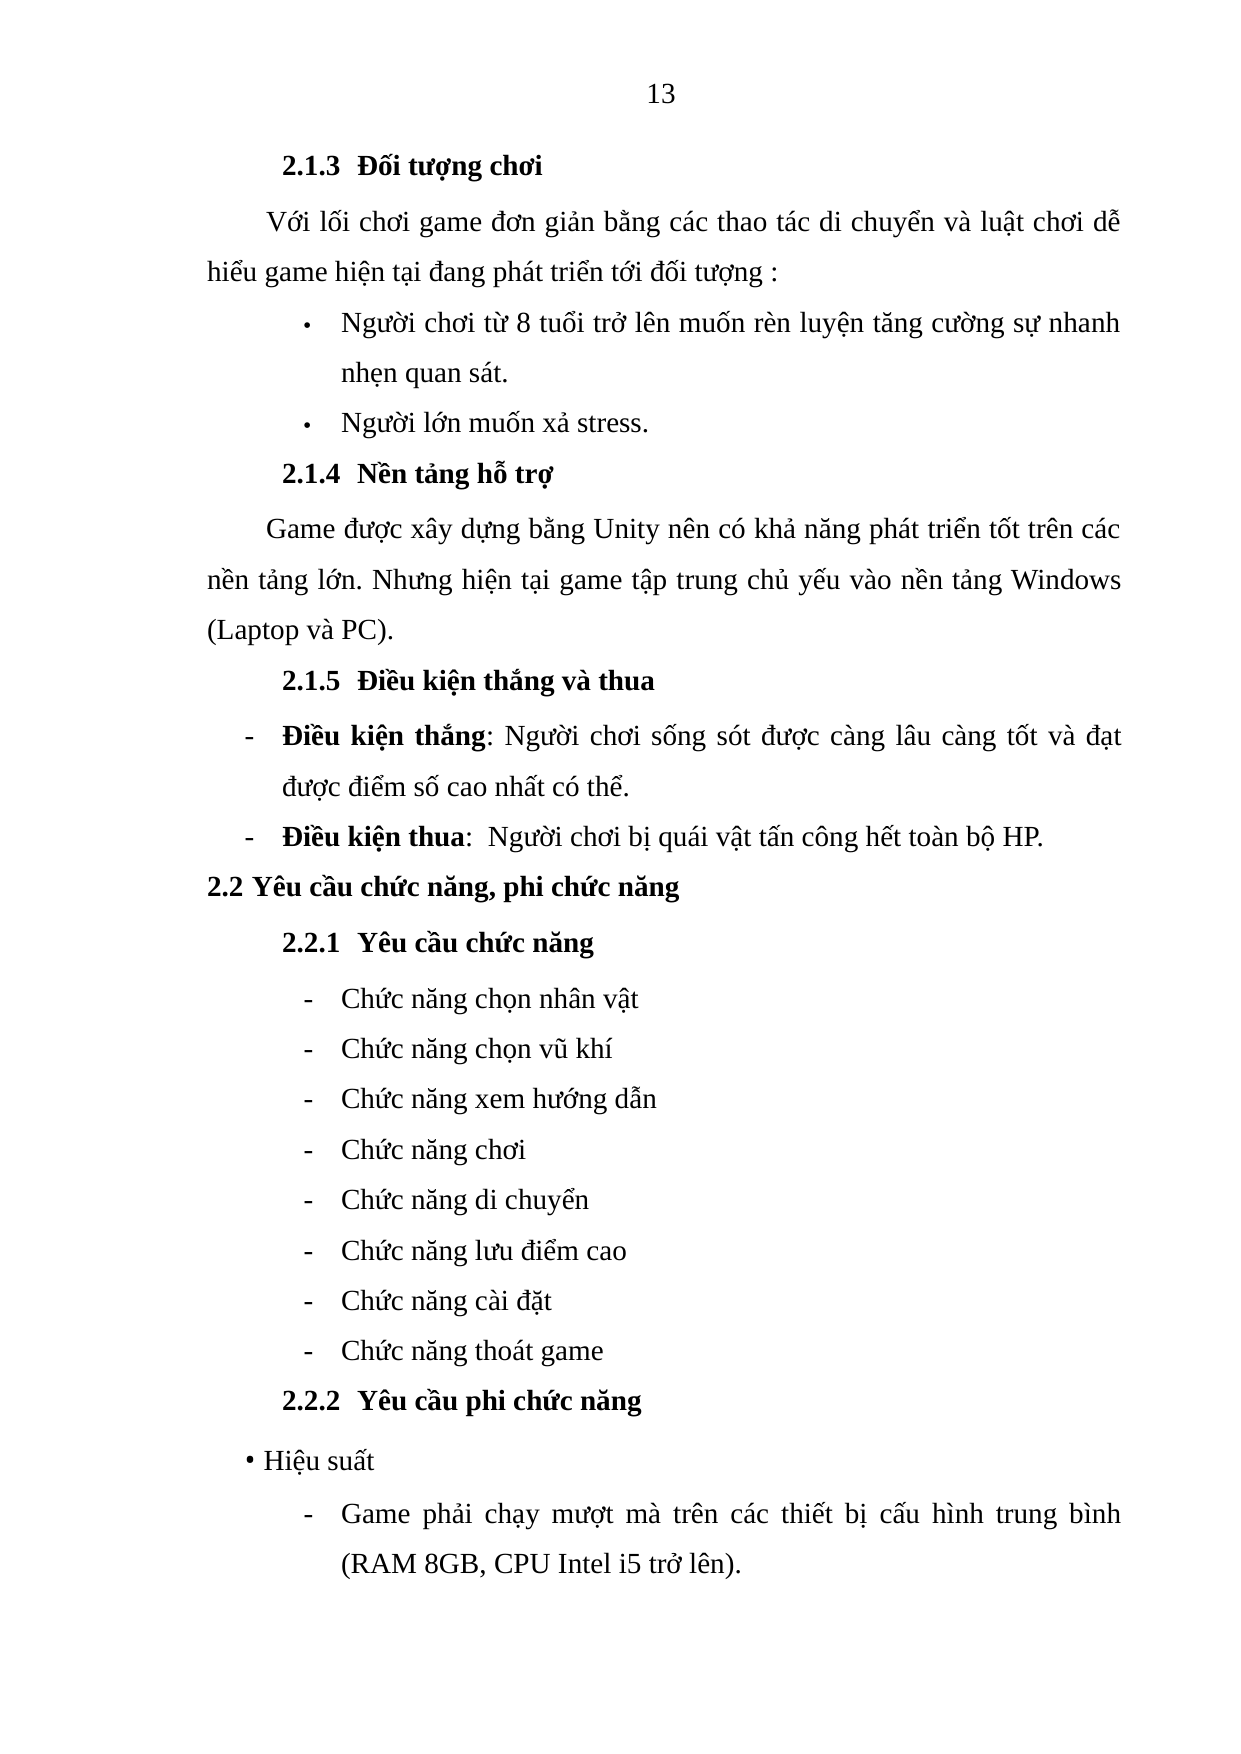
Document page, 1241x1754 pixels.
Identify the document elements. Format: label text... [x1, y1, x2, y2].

list Điều kiện thua: Người chơi bị quái vật tấn công hết toàn bộ HP. [244, 819, 1122, 853]
list Chức năng thoát game [303, 1333, 1122, 1367]
list Chức năng chọn nhân vật [303, 981, 1122, 1014]
list Chức năng xem hướng dẫn [303, 1082, 1122, 1115]
list Người lớn muốn xả stress. [303, 406, 1122, 439]
subtitle Yêu cầu phi chức năng [282, 1383, 1122, 1417]
list Điều kiện thắng: Người chơi sống sót được càng lâu càng tốt và đạt được điểm số cao nhất có thể. [244, 718, 1122, 802]
subtitle Yêu cầu chức năng [282, 925, 1122, 959]
list Chức năng chọn vũ khí [303, 1031, 1122, 1065]
list Chức năng lưu điểm cao [303, 1233, 1122, 1266]
subtitle Nền tảng hỗ trợ [282, 456, 1122, 489]
list Chức năng chơi [303, 1132, 1122, 1166]
text • Hiệu suất [244, 1439, 1122, 1479]
subtitle Yêu cầu chức năng, phi chức năng [207, 869, 1122, 903]
text Với lối chơi game đơn giản bằng các thao tác di chuyển và luật chơi dễ hiểu game hiện tại đang phát triển tới đối tượng : [207, 204, 1122, 288]
list Game phải chạy mượt mà trên các thiết bị cấu hình trung bình (RAM 8GB, CPU Intel i5 trở lên). [303, 1496, 1122, 1580]
list Chức năng cài đặt [303, 1283, 1122, 1316]
list Chức năng di chuyển [303, 1182, 1122, 1216]
text Game được xây dựng bằng Unity nên có khả năng phát triển tốt trên các nền tảng lớn. Nhưng hiện tại game tập trung chủ yếu vào nền tảng Windows (Laptop và PC). [207, 512, 1122, 646]
subtitle Điều kiện thắng và thua [282, 663, 1122, 696]
subtitle Đối tượng chơi [282, 148, 1122, 182]
list Người chơi từ 8 tuổi trở lên muốn rèn luyện tăng cường sự nhanh nhẹn quan sát. [303, 305, 1122, 389]
